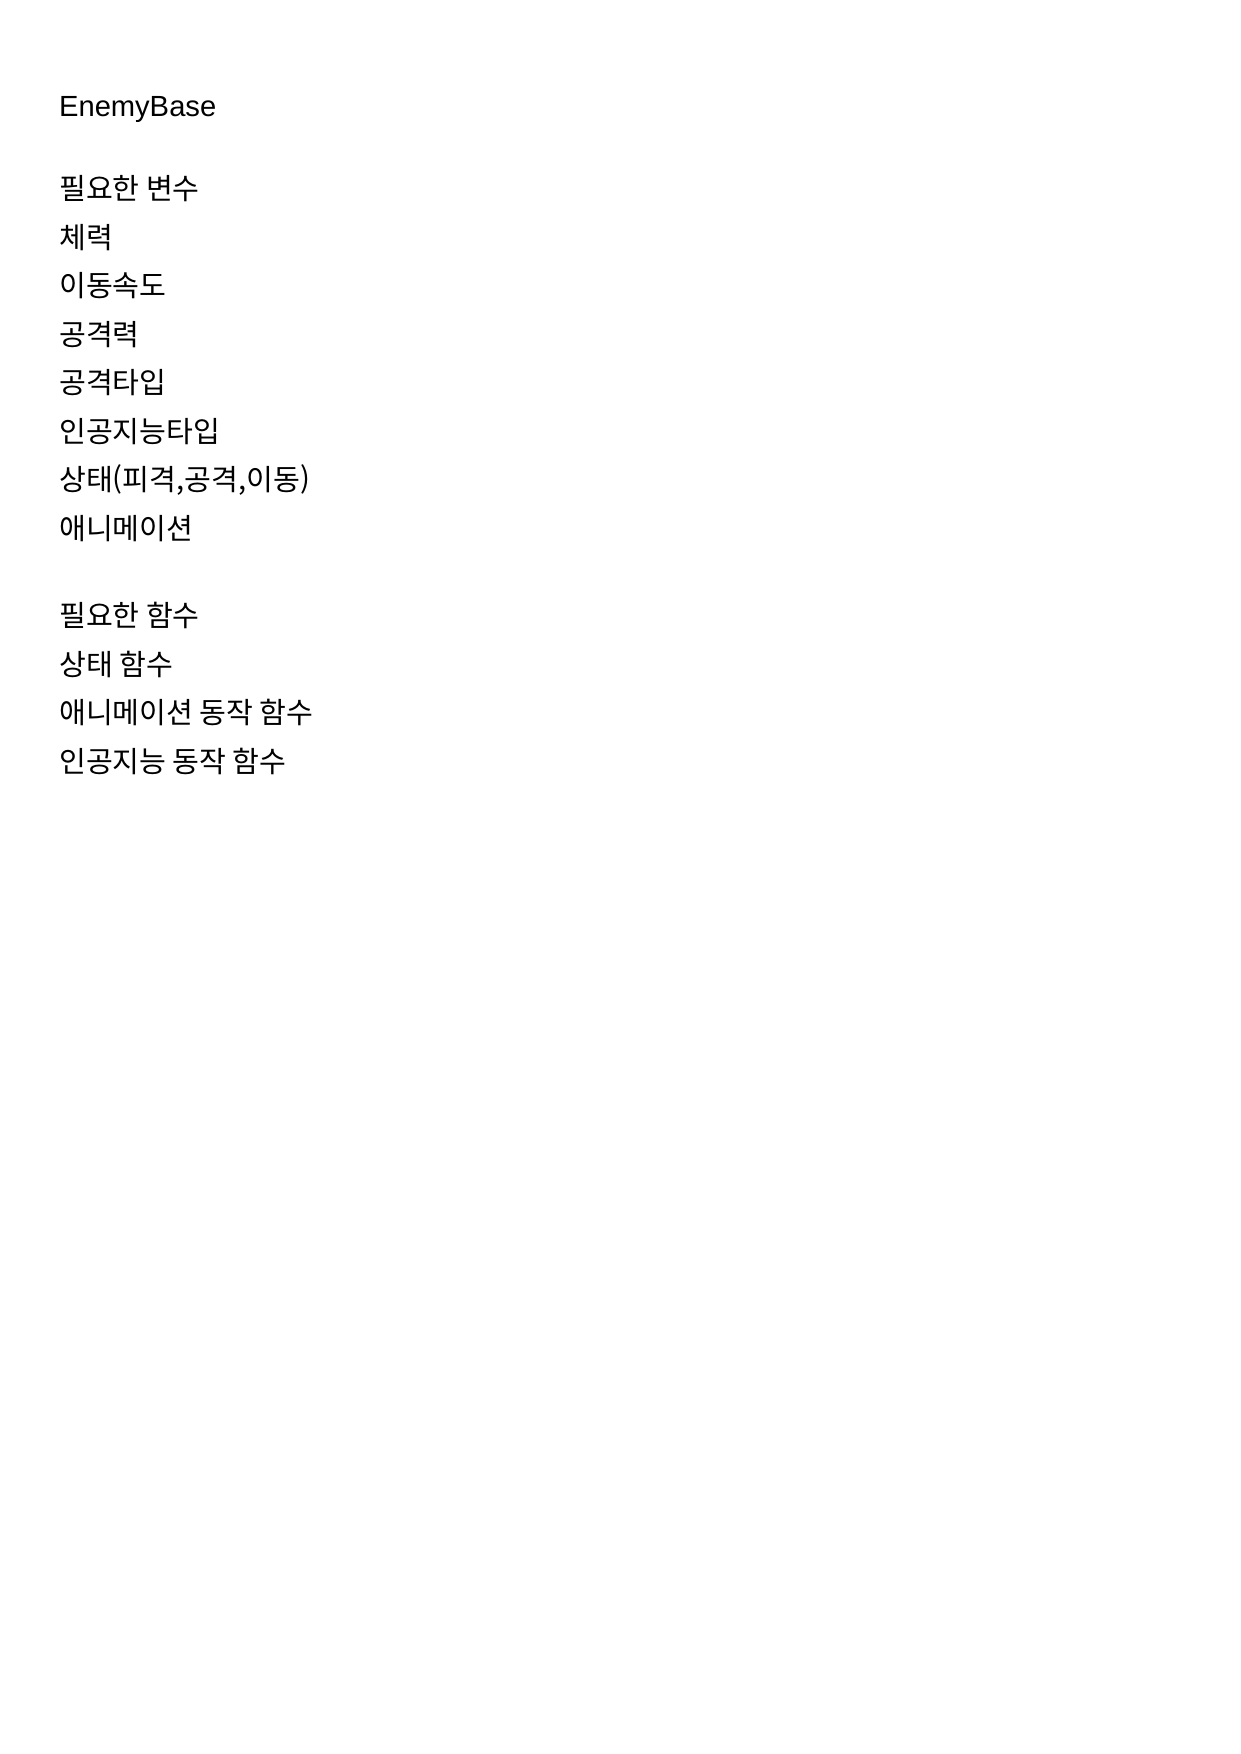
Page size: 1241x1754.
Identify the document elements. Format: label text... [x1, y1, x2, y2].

text 필요한 변수 [59, 166, 1181, 208]
text EnemyBase [59, 88, 1181, 122]
text 공격타입 [59, 360, 1181, 402]
text 상태(피격,공격,이동) [59, 457, 1181, 499]
text 인공지능타입 [59, 408, 1181, 451]
text 체력 [59, 214, 1181, 256]
text 필요한 함수 [59, 592, 1181, 635]
text 인공지능 동작 함수 [59, 738, 1181, 780]
text 애니메이션 [59, 505, 1181, 548]
text 이동속도 [59, 263, 1181, 305]
text 공격력 [59, 311, 1181, 353]
text 상태 함수 [59, 641, 1181, 683]
text 애니메이션 동작 함수 [59, 689, 1181, 732]
